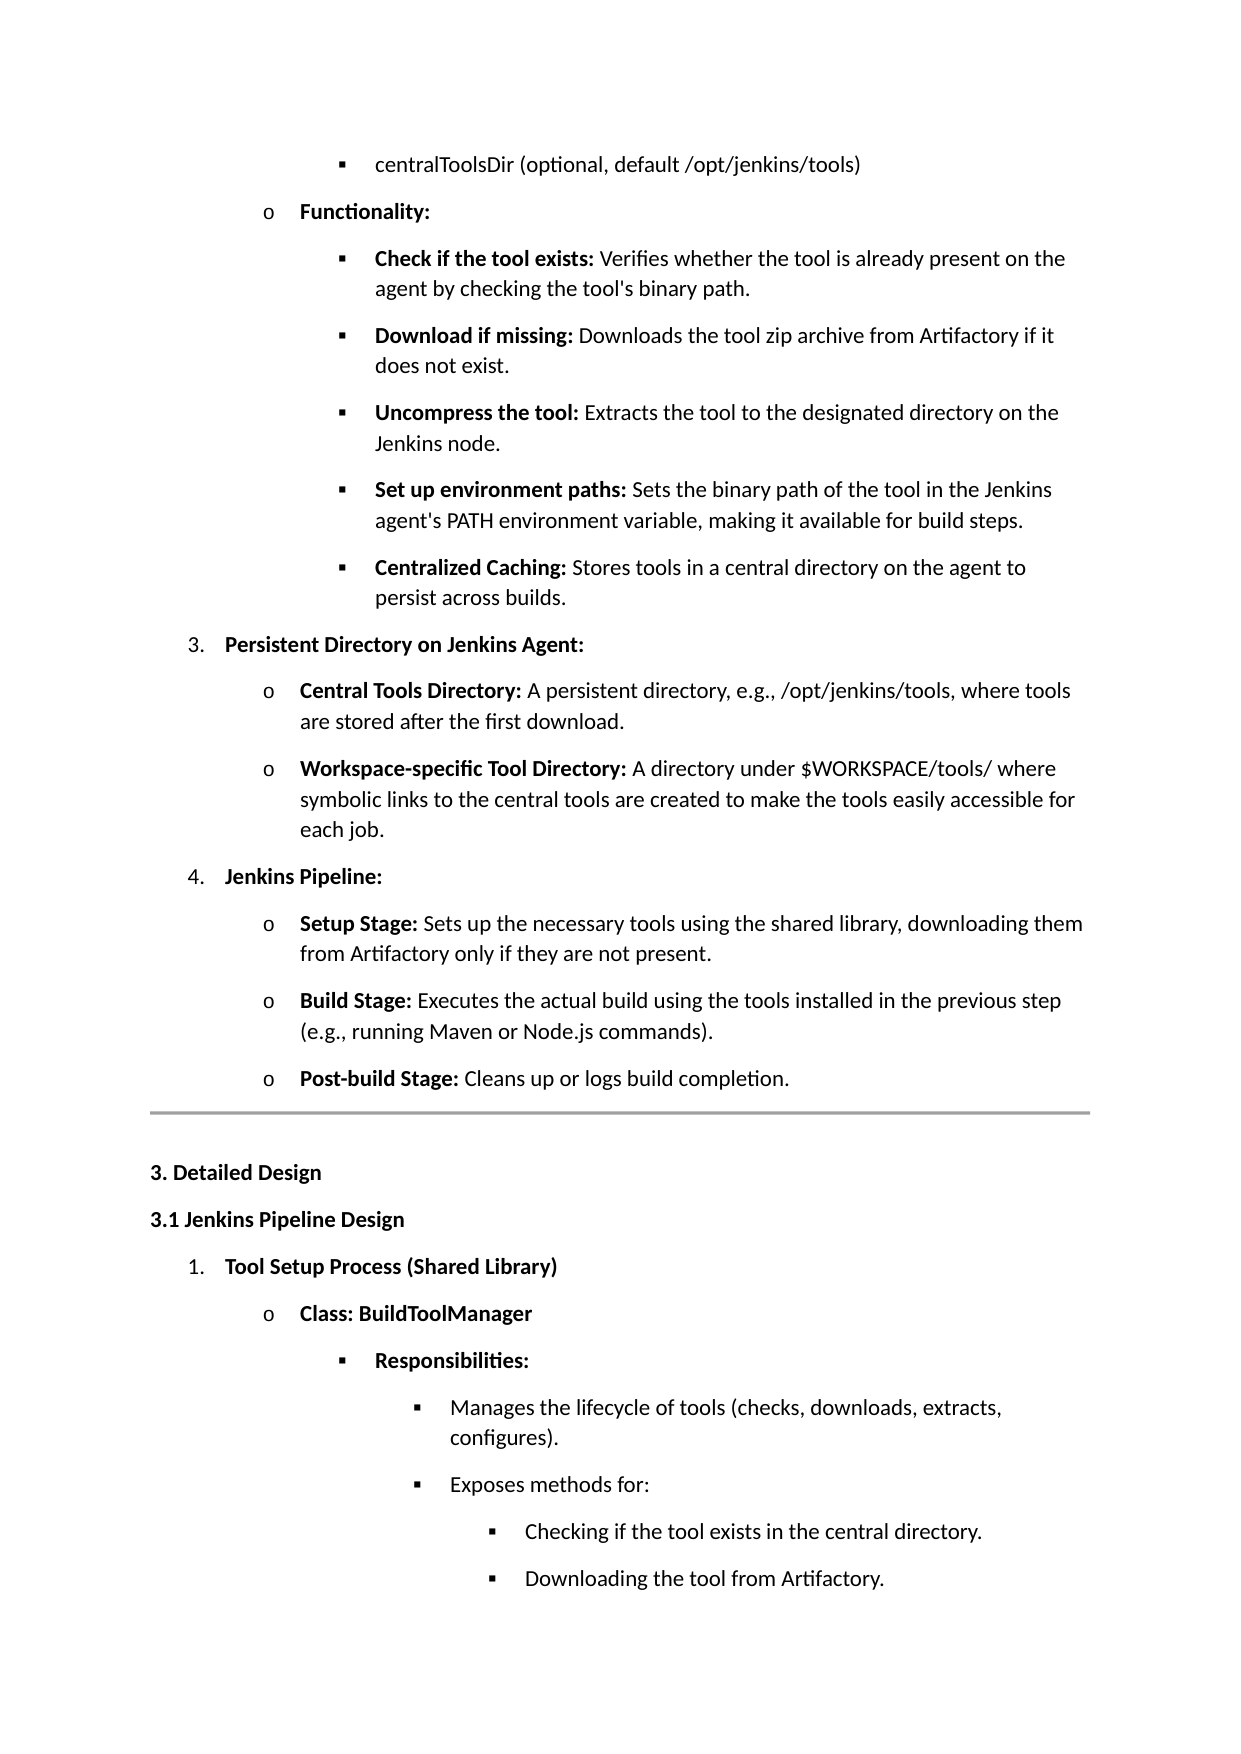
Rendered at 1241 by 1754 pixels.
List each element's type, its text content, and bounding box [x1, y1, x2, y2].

list Checking if the tool exists in the central directory. [487, 1517, 1090, 1545]
list Centralized Caching: Stores tools in a central directory on the agent to persist across builds. [337, 553, 1090, 611]
list Uncompress the tool: Extracts the tool to the designated directory on the Jenkins node. [337, 398, 1090, 457]
list Manages the lifecycle of tools (checks, downloads, extracts, configures). [412, 1393, 1090, 1451]
list Download if missing: Downloads the tool zip archive from Artifactory if it does not exist. [337, 321, 1090, 379]
list Class: BuildToolManager [262, 1299, 1090, 1327]
text 3.1 Jenkins Pipeline Design [150, 1205, 1090, 1233]
list Check if the tool exists: Verifies whether the tool is already present on the agent by checking the tool's binary path. [337, 244, 1090, 302]
list Build Stage: Executes the actual build using the tools installed in the previous step (e.g., running Maven or Node.js commands). [262, 986, 1090, 1045]
list Setup Stage: Sets up the necessary tools using the shared library, downloading them from Artifactory only if they are not present. [262, 909, 1090, 968]
list Workspace-specific Tool Directory: A directory under $WORKSPACE/tools/ where symbolic links to the central tools are created to make the tools easily accessible for each job. [262, 754, 1090, 843]
list Set up environment paths: Sets the binary path of the tool in the Jenkins agent's PATH environment variable, making it available for build steps. [337, 476, 1090, 534]
list Functionality: [262, 197, 1090, 225]
list Exposes methods for: [412, 1470, 1090, 1498]
list Responsibilities: [337, 1346, 1090, 1374]
text 3. Detailed Design [150, 1158, 1090, 1186]
list Post-build Stage: Cleans up or logs build completion. [262, 1064, 1090, 1093]
list Central Tools Directory: A persistent directory, e.g., /opt/jenkins/tools, where tools are stored after the first download. [262, 677, 1090, 735]
list centralToolsDir (optional, default /opt/jenkins/tools) [337, 150, 1090, 178]
list Downloading the tool from Artifactory. [487, 1564, 1090, 1592]
list Tool Setup Process (Shared Library) [187, 1252, 1090, 1280]
list Persistent Directory on Jenkins Agent: [187, 630, 1090, 658]
list Jenkins Pipeline: [187, 862, 1090, 890]
